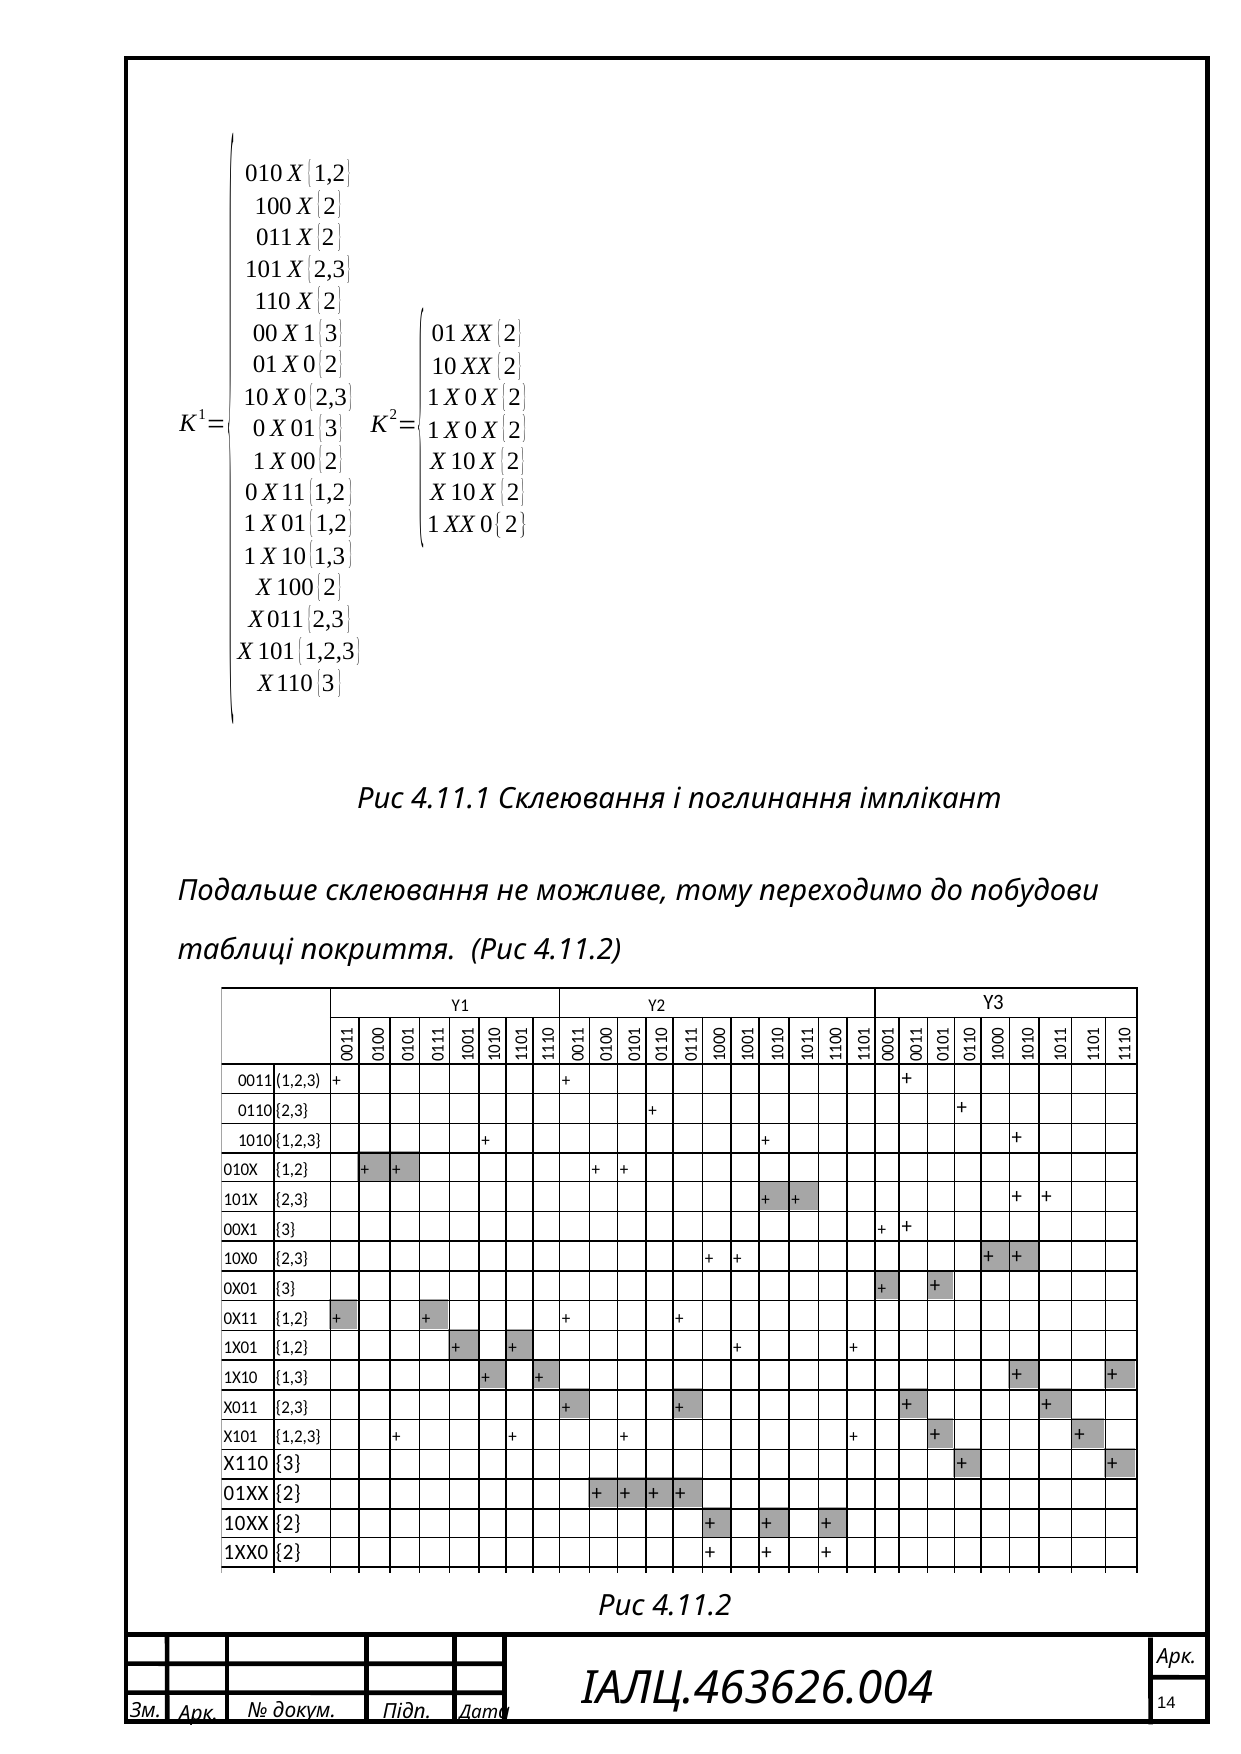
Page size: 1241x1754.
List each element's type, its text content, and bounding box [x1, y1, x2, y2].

text Рис 4.11.2 [128, 1584, 1205, 1624]
text Рис 4.11.1 Склеювання і поглинання імплікант [148, 777, 1205, 817]
text Подальше склеювання не можливе, тому переходимо до побудови таблиці покриття. (Рис 4.11.2) [177, 869, 1205, 968]
